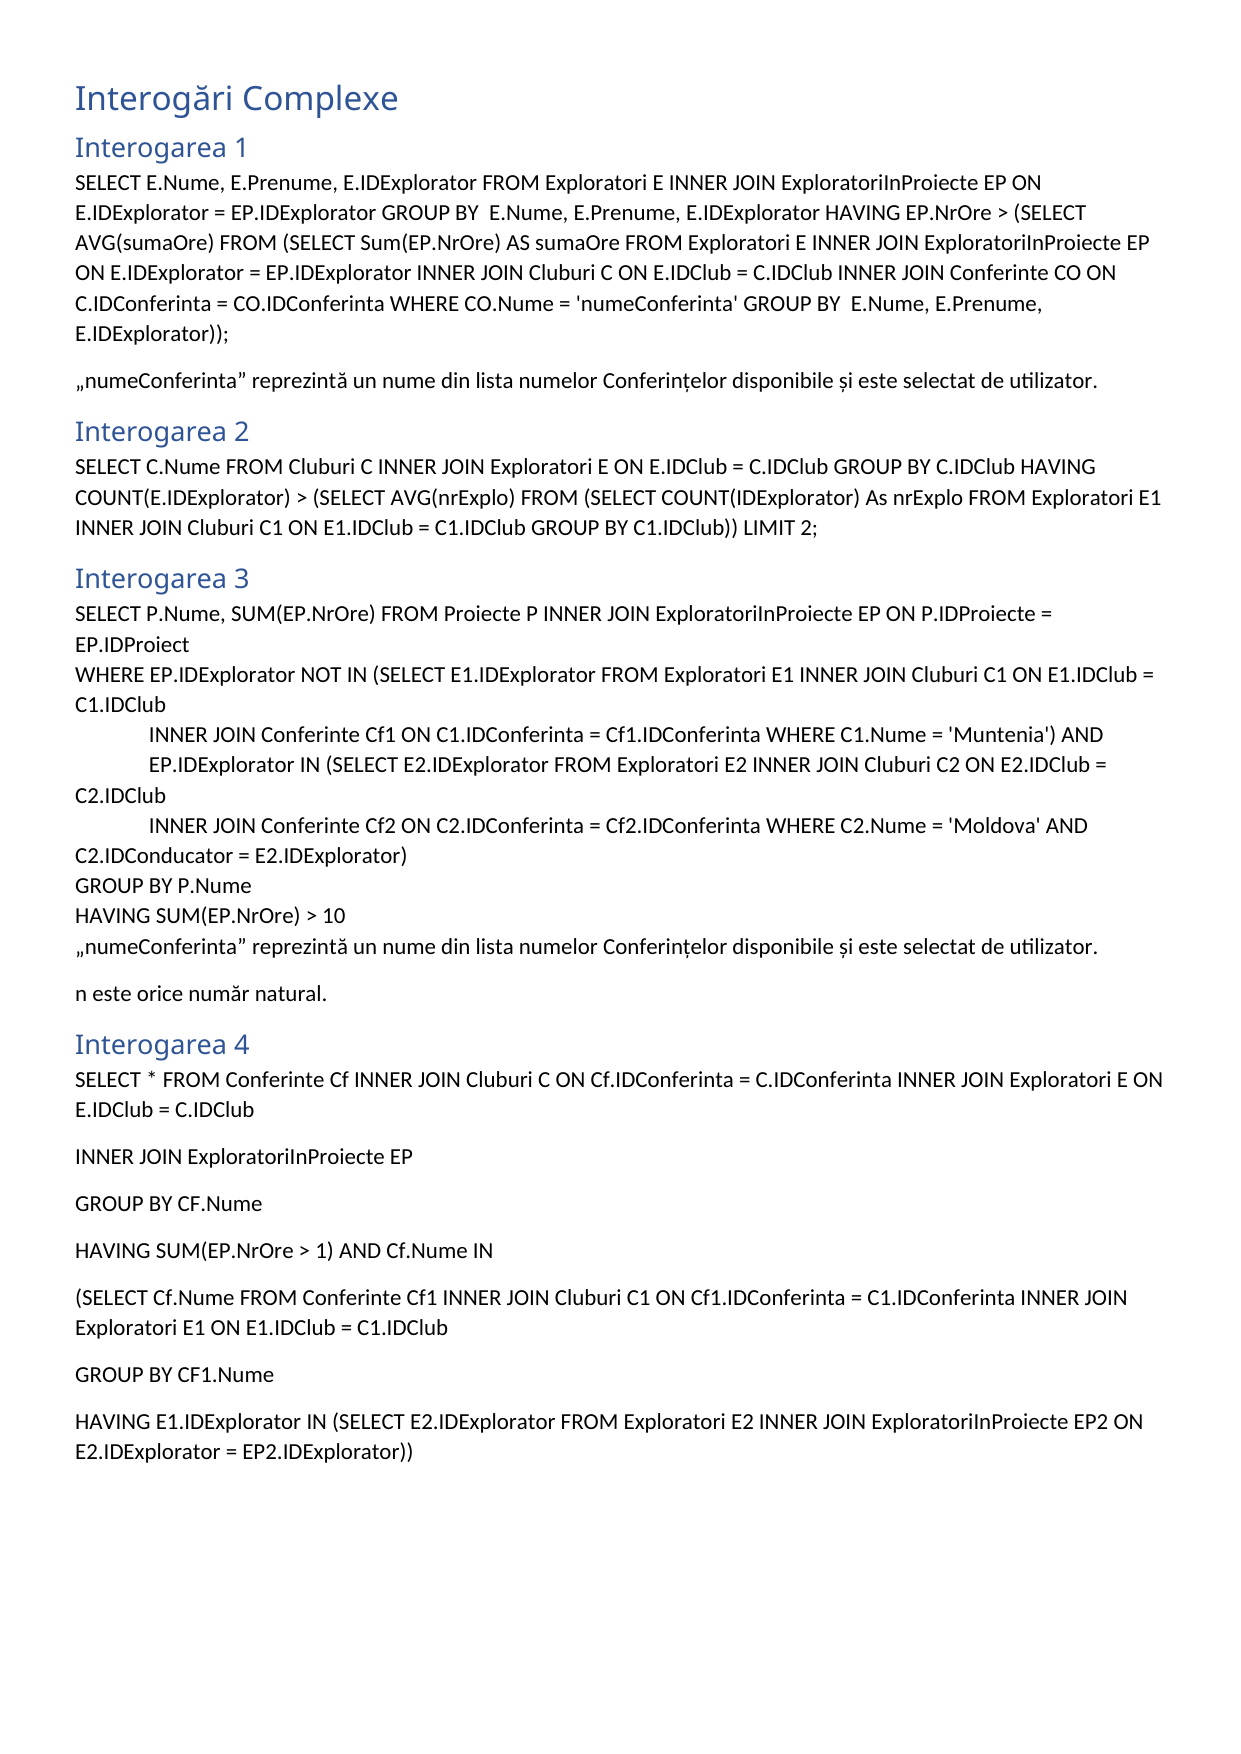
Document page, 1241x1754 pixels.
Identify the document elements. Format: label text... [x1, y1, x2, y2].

text EP.IDExplorator IN (SELECT E2.IDExplorator FROM Exploratori E2 INNER JOIN Cluburi C2 ON E2.IDClub = C2.IDClub [75, 751, 1165, 809]
subtitle Interogări Complexe [75, 75, 1165, 120]
subtitle Interogarea 1 [75, 128, 1165, 165]
text GROUP BY CF1.Nume [75, 1360, 1165, 1388]
text INNER JOIN Conferinte Cf2 ON C2.IDConferinta = Cf2.IDConferinta WHERE C2.Nume = 'Moldova' AND C2.IDConducator = E2.IDExplorator) [75, 811, 1165, 869]
text SELECT E.Nume, E.Prenume, E.IDExplorator FROM Exploratori E INNER JOIN ExploratoriInProiecte EP ON E.IDExplorator = EP.IDExplorator GROUP BY E.Nume, E.Prenume, E.IDExplorator HAVING EP.NrOre > (SELECT AVG(sumaOre) FROM (SELECT Sum(EP.NrOre) AS sumaOre FROM Exploratori E INNER JOIN ExploratoriInProiecte EP ON E.IDExplorator = EP.IDExplorator INNER JOIN Cluburi C ON E.IDClub = C.IDClub INNER JOIN Conferinte CO ON C.IDConferinta = CO.IDConferinta WHERE CO.Nume = 'numeConferinta' GROUP BY E.Nume, E.Prenume, E.IDExplorator)); [75, 168, 1165, 347]
text INNER JOIN Conferinte Cf1 ON C1.IDConferinta = Cf1.IDConferinta WHERE C1.Nume = 'Muntenia') AND [75, 720, 1165, 748]
text INNER JOIN ExploratoriInProiecte EP [75, 1142, 1165, 1171]
text SELECT * FROM Conferinte Cf INNER JOIN Cluburi C ON Cf.IDConferinta = C.IDConferinta INNER JOIN Exploratori E ON E.IDClub = C.IDClub [75, 1065, 1165, 1124]
text n este orice număr natural. [75, 979, 1165, 1007]
text GROUP BY CF.Nume [75, 1189, 1165, 1217]
text (SELECT Cf.Nume FROM Conferinte Cf1 INNER JOIN Cluburi C1 ON Cf1.IDConferinta = C1.IDConferinta INNER JOIN Exploratori E1 ON E1.IDClub = C1.IDClub [75, 1283, 1165, 1341]
text HAVING SUM(EP.NrOre > 1) AND Cf.Nume IN [75, 1236, 1165, 1264]
text HAVING E1.IDExplorator IN (SELECT E2.IDExplorator FROM Exploratori E2 INNER JOIN ExploratoriInProiecte EP2 ON E2.IDExplorator = EP2.IDExplorator)) [75, 1407, 1165, 1465]
subtitle Interogarea 4 [75, 1026, 1165, 1062]
text „numeConferinta” reprezintă un nume din lista numelor Conferințelor disponibile și este selectat de utilizator. [75, 366, 1165, 394]
subtitle Interogarea 3 [75, 560, 1165, 597]
text „numeConferinta” reprezintă un nume din lista numelor Conferințelor disponibile și este selectat de utilizator. [75, 932, 1165, 960]
text WHERE EP.IDExplorator NOT IN (SELECT E1.IDExplorator FROM Exploratori E1 INNER JOIN Cluburi C1 ON E1.IDClub = C1.IDClub [75, 660, 1165, 718]
text HAVING SUM(EP.NrOre) > 10 [75, 902, 1165, 930]
text GROUP BY P.Nume [75, 871, 1165, 899]
text SELECT P.Nume, SUM(EP.NrOre) FROM Proiecte P INNER JOIN ExploratoriInProiecte EP ON P.IDProiecte = EP.IDProiect [75, 599, 1165, 658]
text SELECT C.Nume FROM Cluburi C INNER JOIN Exploratori E ON E.IDClub = C.IDClub GROUP BY C.IDClub HAVING COUNT(E.IDExplorator) > (SELECT AVG(nrExplo) FROM (SELECT COUNT(IDExplorator) As nrExplo FROM Exploratori E1 INNER JOIN Cluburi C1 ON E1.IDClub = C1.IDClub GROUP BY C1.IDClub)) LIMIT 2; [75, 452, 1165, 541]
subtitle Interogarea 2 [75, 413, 1165, 449]
